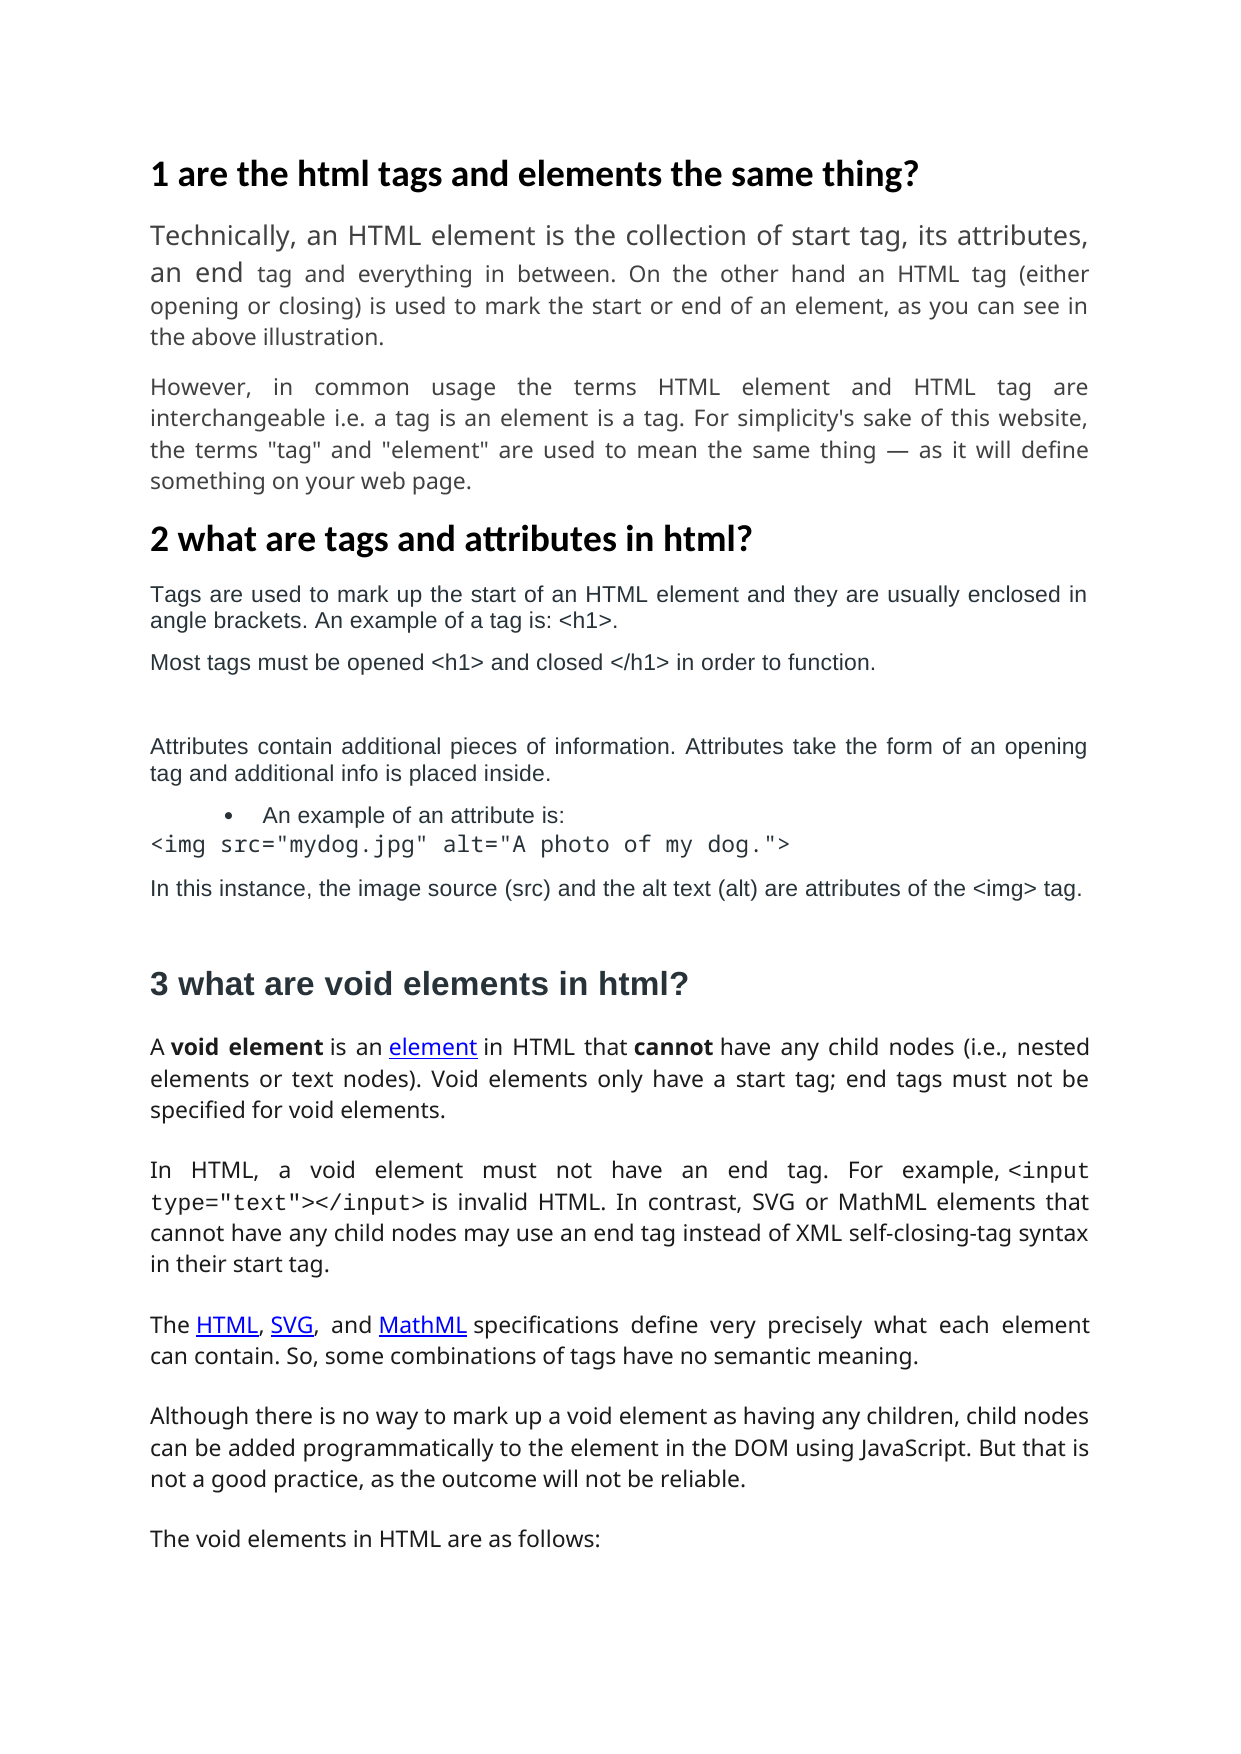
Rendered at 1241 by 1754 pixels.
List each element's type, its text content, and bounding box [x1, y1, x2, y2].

text In HTML, a void element must not have an end tag. For example, <input type="text"></input> is invalid HTML. In contrast, SVG or MathML elements that cannot have any child nodes may use an end tag instead of XML self-closing-tag syntax in their start tag. [150, 1154, 1090, 1279]
text 2 what are tags and attributes in html? [150, 515, 1090, 561]
text 3 what are void elements in html? [150, 964, 1090, 1002]
text A void element is an element in HTML that cannot have any child nodes (i.e., nested elements or text nodes). Void elements only have a start tag; end tags must not be specified for void elements. [150, 1031, 1090, 1125]
text In this instance, the image source (src) and the alt text (alt) are attributes of the <img> tag. [150, 875, 1090, 901]
text Tags are used to mark up the start of an HTML element and they are usually enclosed in angle brackets. An example of a tag is: <h1>. [150, 581, 1090, 634]
text Most tags must be opened <h1> and closed </h1> in order to function. [150, 649, 1090, 676]
text 1 are the html tags and elements the same thing? [150, 150, 1090, 196]
text However, in common usage the terms HTML element and HTML tag are interchangeable i.e. a tag is an element is a tag. For simplicity's sake of this website, the terms "tag" and "element" are used to mean the same thing — as it will define something on your web page. [150, 371, 1090, 496]
text <img src="mydog.jpg" alt="A photo of my dog."> [150, 828, 1090, 859]
text Although there is no way to mark up a void element as having any children, child nodes can be added programmatically to the element in the DOM using JavaScript. But that is not a good practice, as the outcome will not be reliable. [150, 1400, 1090, 1494]
text Technically, an HTML element is the collection of start tag, its attributes, an end tag and everything in between. On the other hand an HTML tag (either opening or closing) is used to mark the start or end of an element, as you can see in the above illustration. [150, 216, 1090, 352]
list An example of an attribute is: [225, 802, 1090, 828]
text The HTML, SVG, and MathML specifications define very precisely what each element can contain. So, some combinations of tags have no semantic meaning. [150, 1309, 1090, 1371]
text Attributes contain additional pieces of information. Attributes take the form of an opening tag and additional info is placed inside. [150, 733, 1090, 786]
text The void elements in HTML are as follows: [150, 1523, 1090, 1554]
